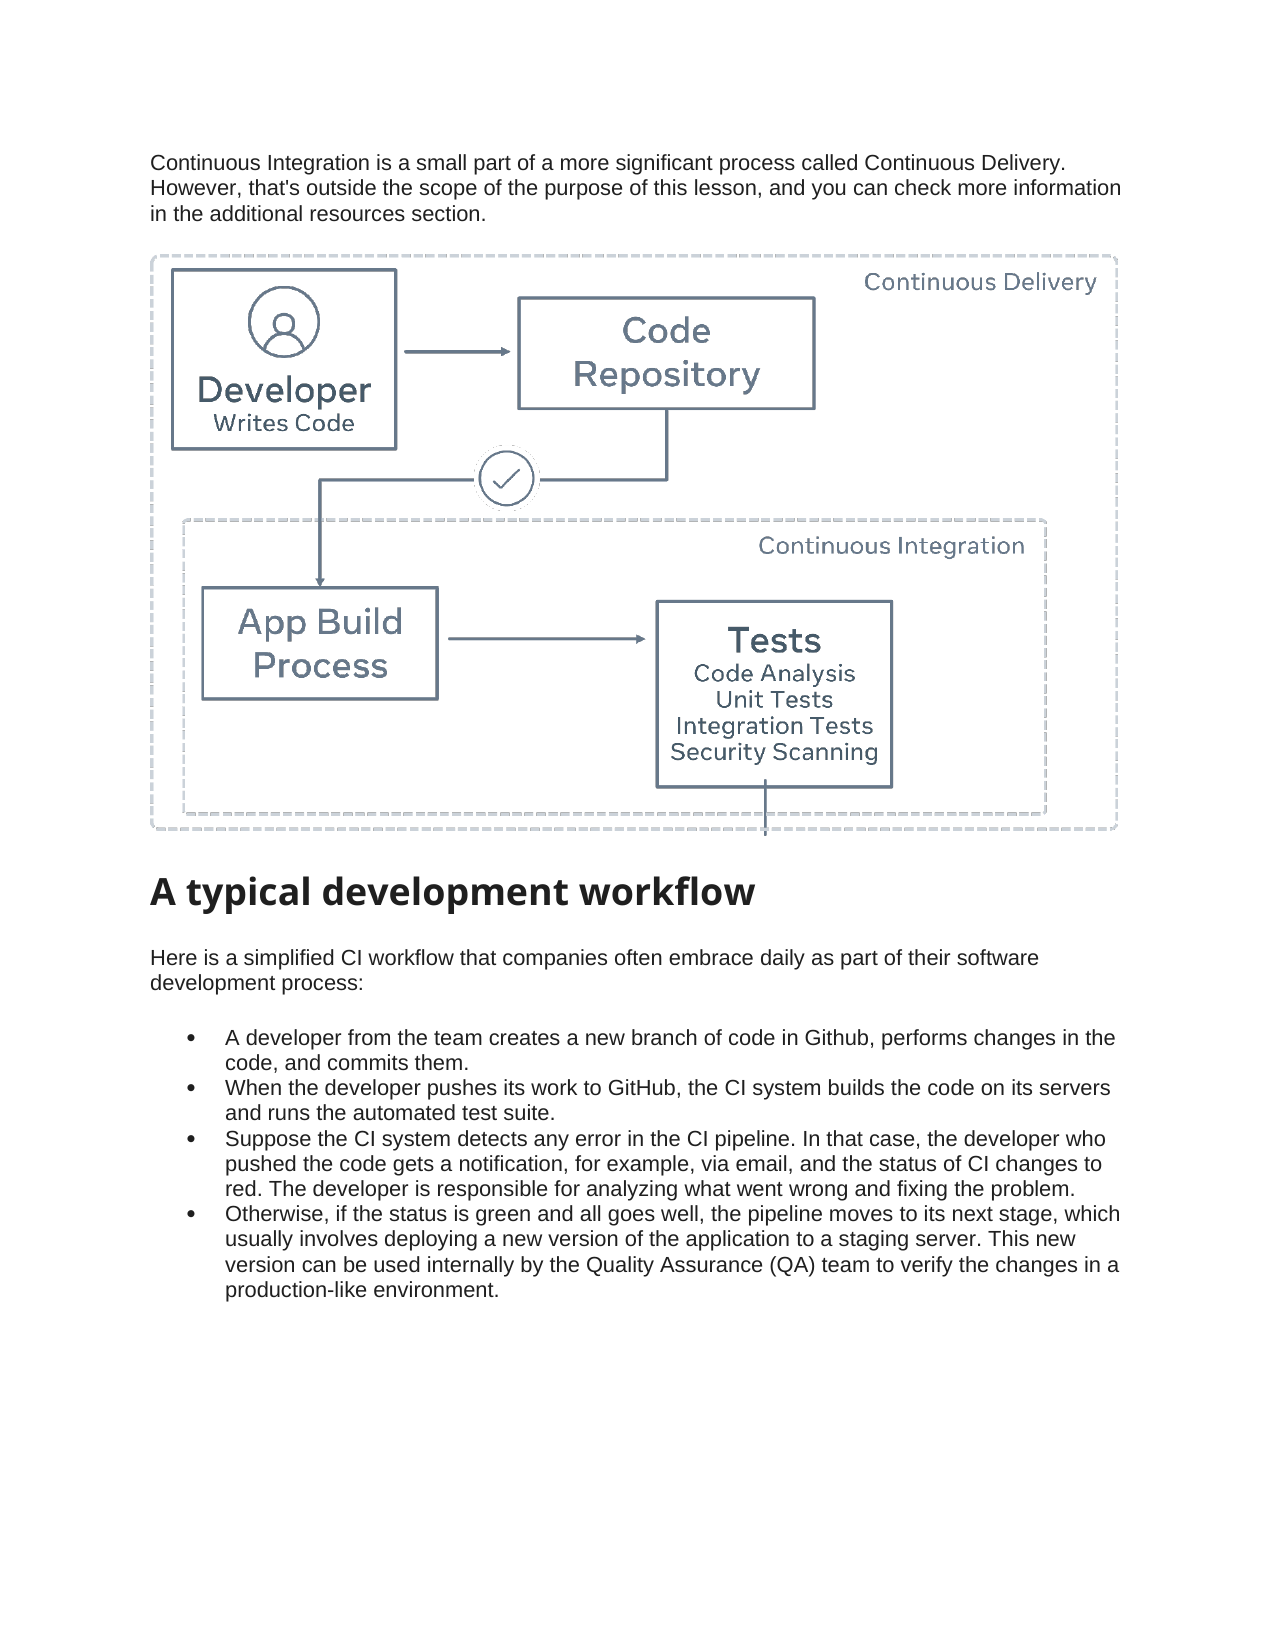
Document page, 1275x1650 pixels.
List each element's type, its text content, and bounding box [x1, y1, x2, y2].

list Suppose the CI system detects any error in the CI pipeline. In that case, the developer who pushed the code gets a notification, for example, via email, and the status of CI changes to red. The developer is responsible for analyzing what went wrong and fixing the problem. [187, 1126, 1125, 1201]
list Otherwise, if the status is green and all goes well, the pipeline moves to its next stage, which usually involves deploying a new version of the application to a staging server. This new version can be used internally by the Quality Assurance (QA) team to verify the changes in a production-like environment. [187, 1201, 1125, 1302]
text Here is a simplified CI workflow that companies often embrace daily as part of their software development process: [150, 945, 1125, 996]
list A developer from the team creates a new branch of code in Github, performs changes in the code, and commits them. [187, 1025, 1125, 1075]
list When the developer pushes its work to GitHub, the CI system builds the code on its servers and runs the automated test suite. [187, 1075, 1125, 1126]
text A typical development workflow [150, 865, 1125, 916]
text Continuous Integration is a small part of a more significant process called Continuous Delivery. However, that's outside the scope of the purpose of this lesson, and you can check more information in the additional resources section. [150, 150, 1125, 226]
picture [150, 254, 1125, 836]
